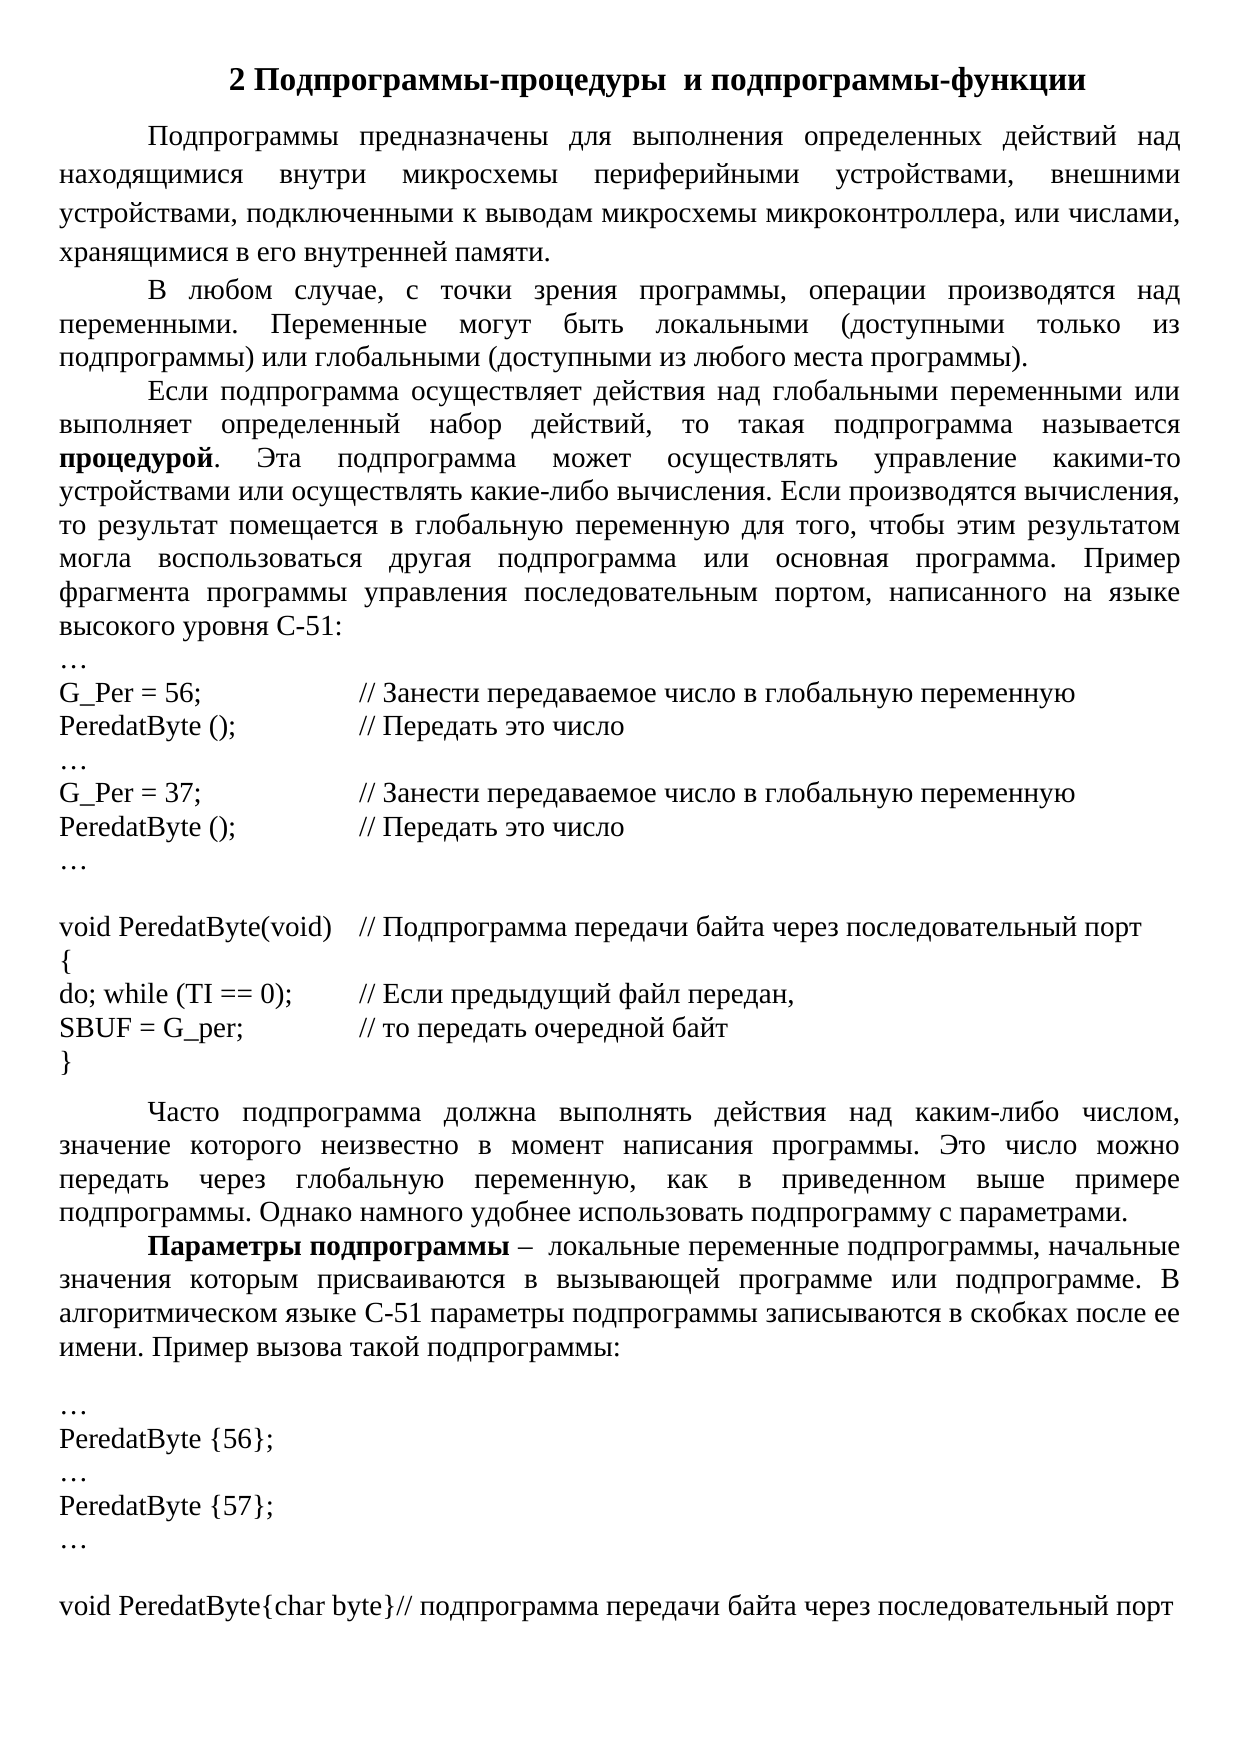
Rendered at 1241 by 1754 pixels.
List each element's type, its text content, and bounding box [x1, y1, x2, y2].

text В любом случае, с точки зрения программы, операции производятся над переменными. Переменные могут быть локальными (доступными только из подпрограммы) или глобальными (доступными из любого места программы). [59, 272, 1181, 373]
text … [59, 742, 1181, 775]
text … [59, 641, 1181, 675]
text SBUF = G_per; // то передать очередной байт [59, 1010, 1181, 1044]
text PeredatByte {57}; [59, 1488, 1181, 1521]
text { [59, 943, 1181, 977]
text … [59, 1521, 1181, 1555]
text Параметры подпрограммы – локальные переменные подпрограммы, начальные значения которым присваиваются в вызывающей программе или подпрограмме. В алгоритмическом языке С-51 параметры подпрограммы записываются в скобках после ее имени. Пример вызова такой подпрограммы: [59, 1228, 1181, 1362]
subtitle 2 Подпрограммы-процедуры и подпрограммы-функции [59, 59, 1181, 97]
text do; while (TI == 0); // Если предыдущий файл передан, [59, 977, 1181, 1010]
text G_Per = 56; // Занести передаваемое число в глобальную переменную [59, 675, 1181, 708]
text Подпрограммы предназначены для выполнения определенных действий над находящимися внутри микросхемы периферийными устройствами, внешними устройствами, подключенными к выводам микросхемы микроконтроллера, или числами, хранящимися в его внутренней памяти. [59, 118, 1181, 267]
text G_Per = 37; // Занести передаваемое число в глобальную переменную [59, 775, 1181, 809]
text … [59, 842, 1181, 876]
text Если подпрограмма осуществляет действия над глобальными переменными или выполняет определенный набор действий, то такая подпрограмма называется процедурой. Эта подпрограмма может осуществлять управление какими-то устройствами или осуществлять какие-либо вычисления. Если производятся вычисления, то результат помещается в глобальную переменную для того, чтобы этим результатом могла воспользоваться другая подпрограмма или основная программа. Пример фрагмента программы управления последовательным портом, написанного на языке высокого уровня С-51: [59, 373, 1181, 641]
text PeredatByte (); // Передать это число [59, 708, 1181, 742]
text void PeredatByte(void) // Подпрограмма передачи байта через последовательный порт [59, 909, 1181, 943]
text … [59, 1454, 1181, 1488]
text PeredatByte (); // Передать это число [59, 809, 1181, 842]
text … [59, 1387, 1181, 1421]
text } [59, 1044, 1181, 1077]
text Часто подпрограмма должна выполнять действия над каким-либо числом, значение которого неизвестно в момент написания программы. Это число можно передать через глобальную переменную, как в приведенном выше примере подпрограммы. Однако намного удобнее использовать подпрограмму с параметрами. [59, 1094, 1181, 1228]
text PeredatByte {56}; [59, 1421, 1181, 1454]
text void PeredatByte{char byte}// подпрограмма передачи байта через последовательный порт [59, 1588, 1181, 1622]
